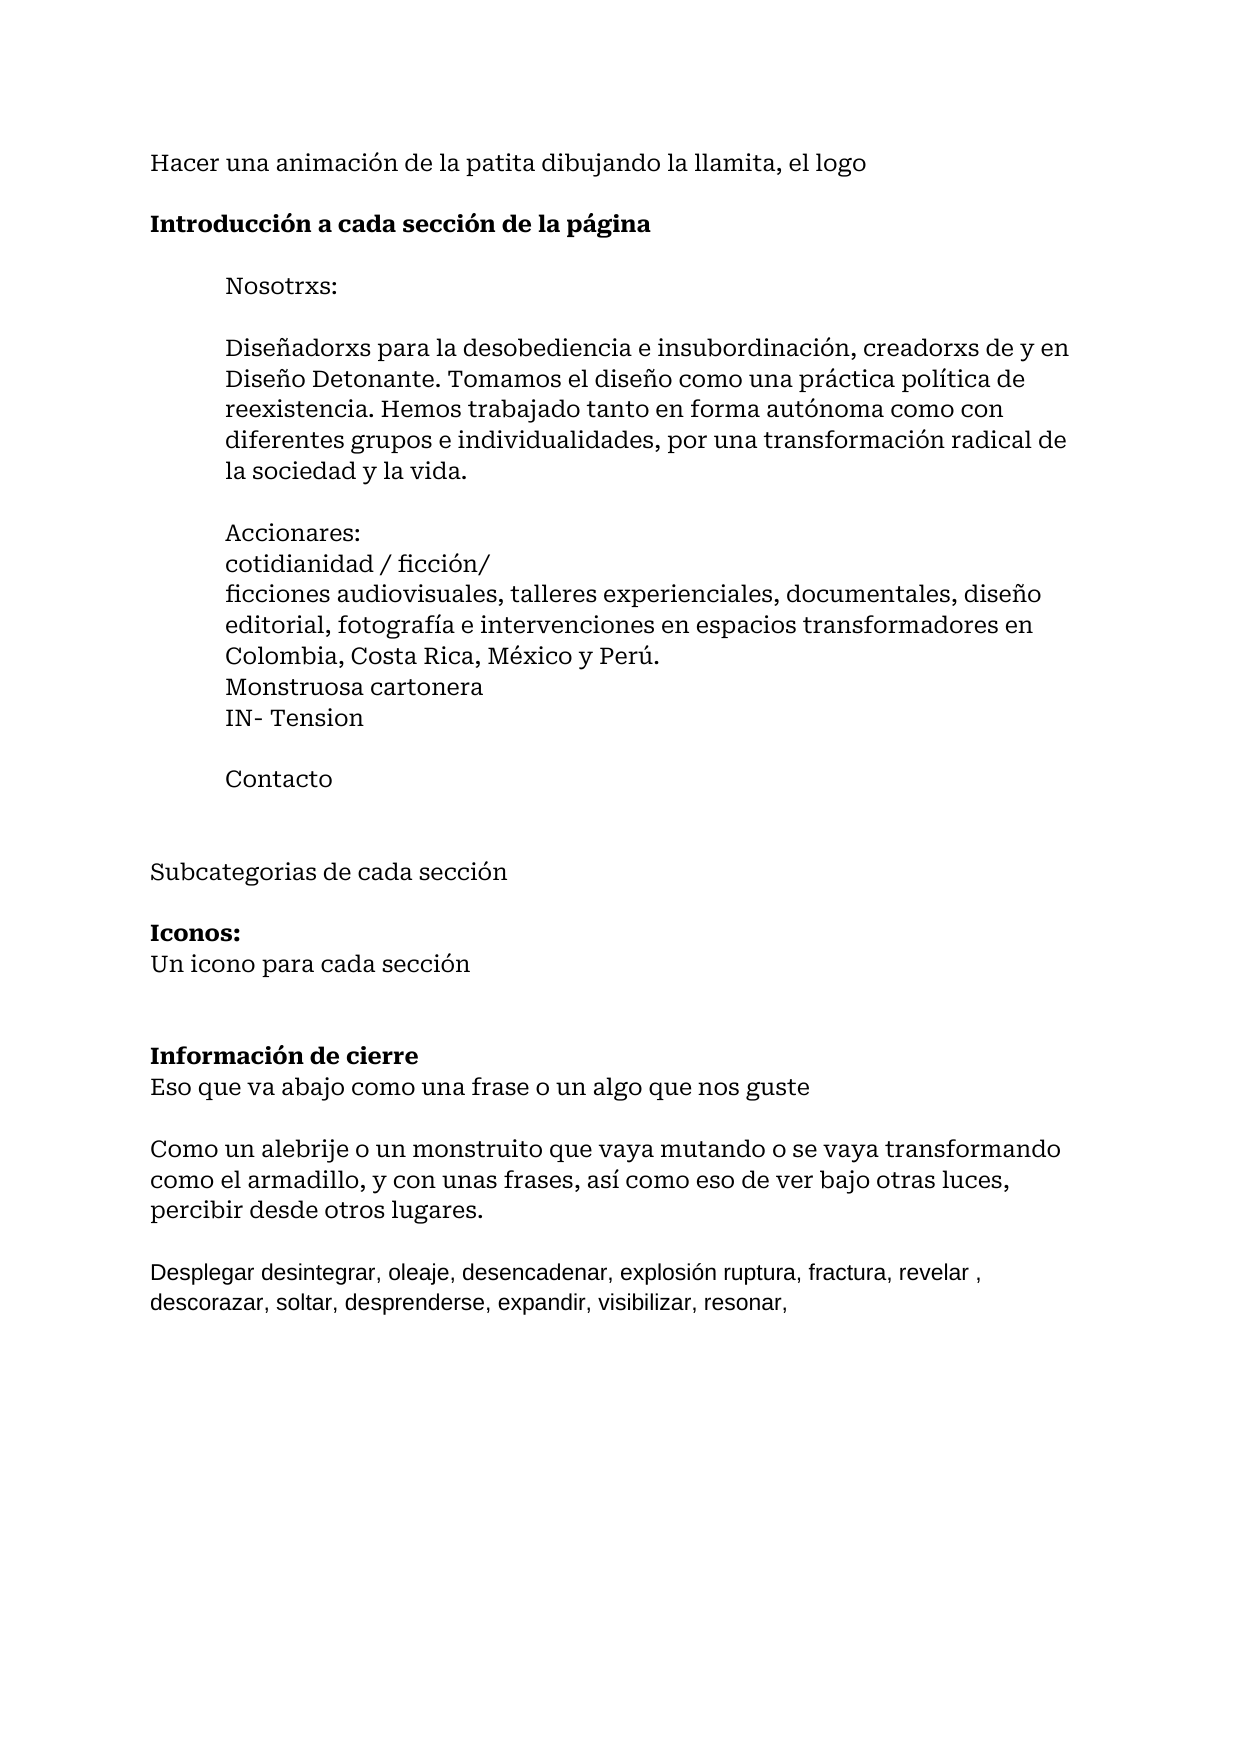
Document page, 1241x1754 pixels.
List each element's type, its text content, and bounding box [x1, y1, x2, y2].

text Como un alebrije o un monstruito que vaya mutando o se vaya transformando como el armadillo, y con unas frases, así como eso de ver bajo otras luces, percibir desde otros lugares. [150, 1136, 1090, 1224]
text Un icono para cada sección [150, 951, 1090, 978]
text cotidianidad / ficción/ [225, 551, 1090, 578]
text Información de cierre [150, 1043, 1090, 1070]
text Contacto [225, 767, 1090, 793]
text Iconos: [150, 920, 1090, 947]
text Eso que va abajo como una frase o un algo que nos guste [150, 1074, 1090, 1101]
text Hacer una animación de la patita dibujando la llamita, el logo [150, 150, 1090, 177]
text Monstruosa cartonera [225, 674, 1090, 701]
text IN- Tension [225, 705, 1090, 732]
text Desplegar desintegrar, oleaje, desencadenar, explosión ruptura, fractura, revelar , descorazar, soltar, desprenderse, expandir, visibilizar, resonar, [150, 1259, 1090, 1315]
text Subcategorias de cada sección [150, 859, 1090, 886]
text Introducción a cada sección de la página [150, 212, 1090, 238]
text Accionares: [225, 520, 1090, 547]
text ficciones audiovisuales, talleres experienciales, documentales, diseño editorial, fotografía e intervenciones en espacios transformadores en Colombia, Costa Rica, México y Perú. [225, 582, 1090, 670]
text Diseñadorxs para la desobediencia e insubordinación, creadorxs de y en Diseño Detonante. Tomamos el diseño como una práctica política de reexistencia. Hemos trabajado tanto en forma autónoma como con diferentes grupos e individualidades, por una transformación radical de la sociedad y la vida. [225, 335, 1090, 485]
text Nosotrxs: [225, 273, 1090, 300]
